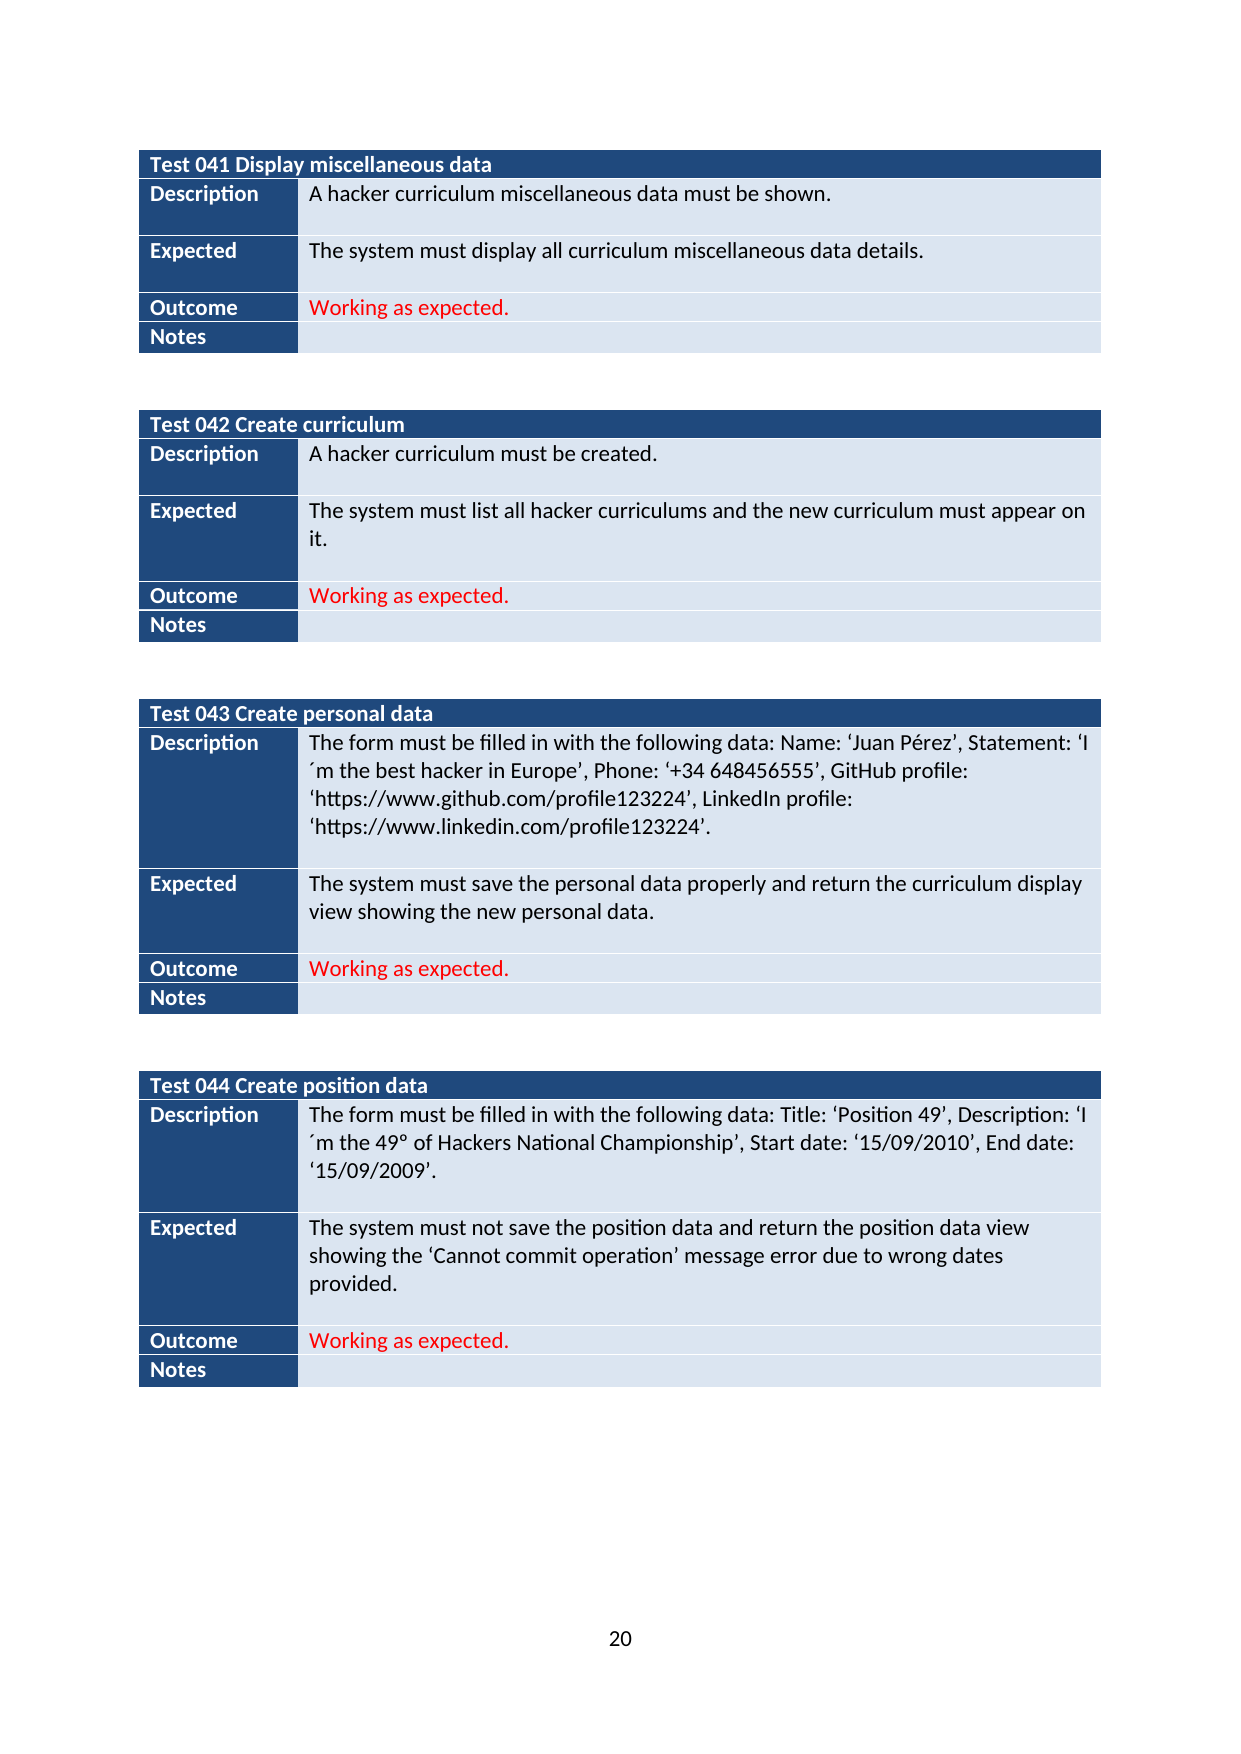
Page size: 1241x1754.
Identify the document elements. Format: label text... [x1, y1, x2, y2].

table_cell The system must not save the position data and return the position data view showing the ‘Cannot commit operation’ message error due to wrong dates provided. [298, 1213, 1101, 1325]
table_cell Outcome [139, 293, 298, 321]
table_cell Expected [139, 869, 298, 953]
table_cell Description [139, 728, 298, 868]
table_cell A hacker curriculum miscellaneous data must be shown. [298, 179, 1101, 235]
table_header Test 042 Create curriculum [139, 410, 1101, 438]
table_cell Outcome [139, 582, 298, 609]
table_cell [298, 983, 1101, 1014]
table_cell Description [139, 179, 298, 235]
table_cell Expected [139, 496, 298, 581]
table_cell [298, 322, 1101, 353]
table_cell The form must be filled in with the following data: Name: ‘Juan Pérez’, Statement: ‘I´m the best hacker in Europe’, Phone: ‘+34 648456555’, GitHub profile: ‘https://www.github.com/profile123224’, LinkedIn profile: ‘https://www.linkedin.com/profile123224’. [298, 728, 1101, 868]
table_header Test 044 Create position data [139, 1071, 1101, 1099]
table_header Test 041 Display miscellaneous data [139, 150, 1101, 178]
table_cell Working as expected. [298, 293, 1101, 321]
table_cell Outcome [139, 1326, 298, 1354]
table_cell [298, 611, 1101, 642]
table_cell Expected [139, 236, 298, 292]
table_cell The form must be filled in with the following data: Title: ‘Position 49’, Description: ‘I´m the 49º of Hackers National Championship’, Start date: ‘15/09/2010’, End date: ‘15/09/2009’. [298, 1100, 1101, 1212]
table_cell Working as expected. [298, 582, 1101, 609]
table_cell Notes [139, 611, 298, 642]
table_cell [298, 1355, 1101, 1387]
table_cell Notes [139, 983, 298, 1014]
table_cell Notes [139, 1355, 298, 1387]
table_cell Description [139, 1100, 298, 1212]
table_cell The system must list all hacker curriculums and the new curriculum must appear on it. [298, 496, 1101, 581]
table_cell A hacker curriculum must be created. [298, 439, 1101, 495]
table_cell Outcome [139, 954, 298, 982]
table_cell The system must save the personal data properly and return the curriculum display view showing the new personal data. [298, 869, 1101, 953]
table_cell Working as expected. [298, 1326, 1101, 1354]
table_cell Expected [139, 1213, 298, 1325]
table_header Test 043 Create personal data [139, 699, 1101, 727]
table_cell Description [139, 439, 298, 495]
table_cell Notes [139, 322, 298, 353]
table_cell The system must display all curriculum miscellaneous data details. [298, 236, 1101, 292]
table_cell Working as expected. [298, 954, 1101, 982]
